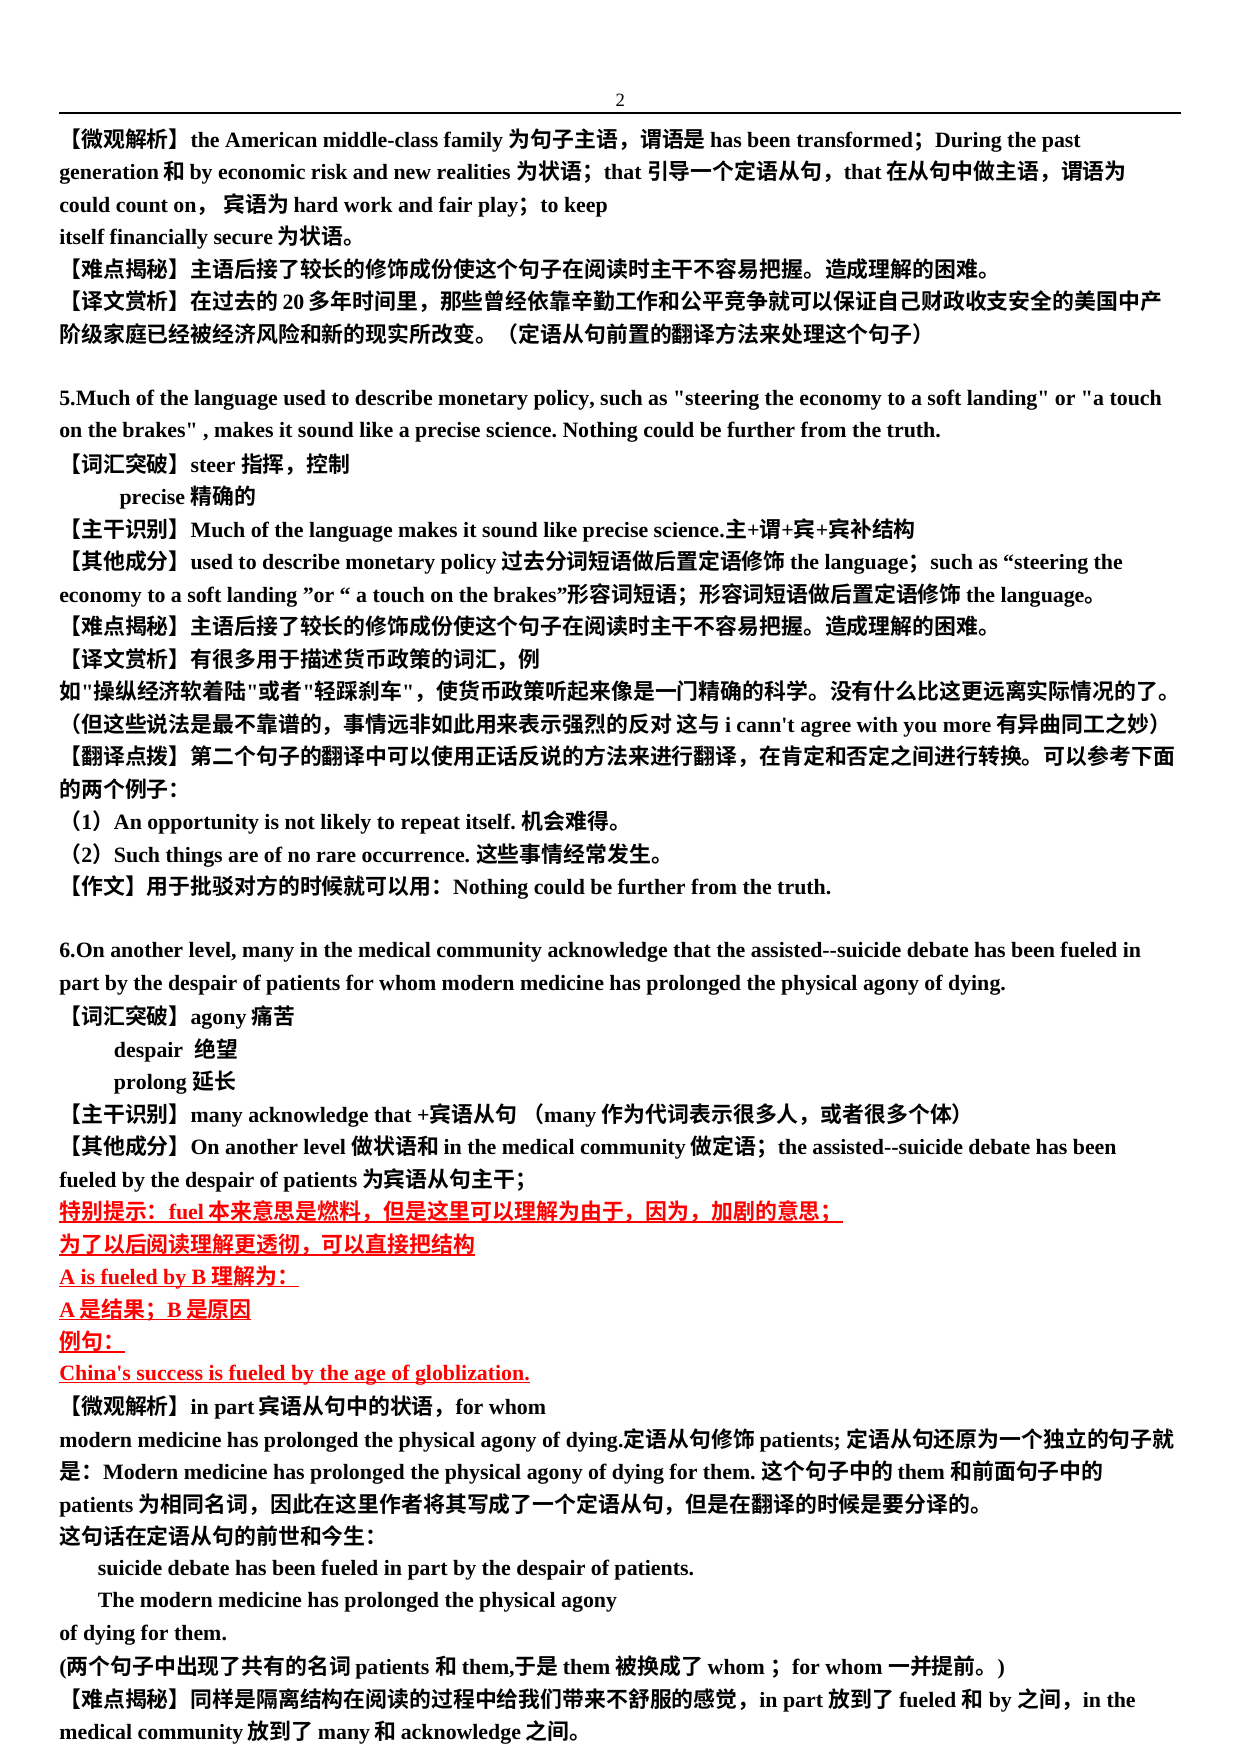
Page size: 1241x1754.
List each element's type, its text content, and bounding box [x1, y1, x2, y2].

text 【译文赏析】有很多用于描述货币政策的词汇，例 [59, 641, 1181, 674]
text prolong 延长 [59, 1064, 1181, 1096]
text （2）Such things are of no rare occurrence. 这些事情经常发生。 [59, 836, 1181, 869]
text 【微观解析】the American middle-class family 为句子主语，谓语是has been transformed；During the past generation和by economic risk and new realities 为状语；that 引导一个定语从句，that在从句中做主语，谓语为 could count on， 宾语为hard work and fair play；to keep [59, 121, 1181, 219]
text China's success is fueled by the age of globlization. [59, 1356, 1181, 1389]
text 5.Much of the language used to describe monetary policy, such as "steering the economy to a soft landing" or "a touch on the brakes" , makes it sound like a precise science. Nothing could be further from the truth. [59, 381, 1181, 446]
text precise 精确的 [59, 479, 1181, 511]
text 【主干识别】many acknowledge that +宾语从句 （many 作为代词表示很多人，或者很多个体） [59, 1096, 1181, 1129]
text 例句： [59, 1324, 1181, 1356]
text 【难点揭秘】主语后接了较长的修饰成份使这个句子在阅读时主干不容易把握。造成理解的困难。 [59, 251, 1181, 284]
text despair 绝望 [59, 1031, 1181, 1064]
text (两个句子中出现了共有的名词patients 和 them,于是them 被换成了whom ；for whom 一并提前。) [59, 1649, 1181, 1681]
text 【其他成分】used to describe monetary policy过去分词短语做后置定语修饰the language；such as “steering the economy to a soft landing ”or “ a touch on the brakes”形容词短语；形容词短语做后置定语修饰the language。 [59, 544, 1181, 609]
text A is fueled by B 理解为： [59, 1259, 1181, 1291]
text 这句话在定语从句的前世和今生： [59, 1519, 1181, 1551]
text 【其他成分】On another level 做状语和in the medical community做定语；the assisted--suicide debate has been [59, 1129, 1181, 1161]
text A是结果；B是原因 [59, 1291, 1181, 1324]
text （1）An opportunity is not likely to repeat itself. 机会难得。 [59, 804, 1181, 836]
text 【译文赏析】在过去的20多年时间里，那些曾经依靠辛勤工作和公平竞争就可以保证自己财政收支安全的美国中产阶级家庭已经被经济风险和新的现实所改变。（定语从句前置的翻译方法来处理这个句子） [59, 284, 1181, 349]
text 【难点揭秘】同样是隔离结构在阅读的过程中给我们带来不舒服的感觉，in part 放到了 fueled 和 by 之间，in the medical community放到了many和acknowledge之间。 [59, 1681, 1181, 1746]
text of dying for them. [59, 1616, 1181, 1649]
text modern medicine has prolonged the physical agony of dying.定语从句修饰patients; 定语从句还原为一个独立的句子就是：Modern medicine has prolonged the physical agony of dying for them. 这个句子中的them 和前面句子中的patients 为相同名词，因此在这里作者将其写成了一个定语从句，但是在翻译的时候是要分译的。 [59, 1421, 1181, 1519]
text 【词汇突破】agony 痛苦 [59, 999, 1181, 1031]
text 【词汇突破】steer 指挥，控制 [59, 446, 1181, 479]
text The modern medicine has prolonged the physical agony [59, 1584, 1181, 1616]
text 为了以后阅读理解更透彻，可以直接把结构 [59, 1226, 1181, 1259]
text 6.On another level, many in the medical community acknowledge that the assisted--suicide debate has been fueled in part by the despair of patients for whom modern medicine has prolonged the physical agony of dying. [59, 934, 1181, 999]
text 如"操纵经济软着陆"或者"轻踩刹车"，使货币政策听起来像是一门精确的科学。没有什么比这更远离实际情况的了。（但这些说法是最不靠谱的，事情远非如此用来表示强烈的反对 这与i cann't agree with you more有异曲同工之妙）【翻译点拨】第二个句子的翻译中可以使用正话反说的方法来进行翻译，在肯定和否定之间进行转换。可以参考下面的两个例子： [59, 674, 1181, 804]
text 【主干识别】Much of the language makes it sound like precise science.主+谓+宾+宾补结构 [59, 511, 1181, 544]
text itself financially secure为状语。 [59, 219, 1181, 251]
text fueled by the despair of patients为宾语从句主干； [59, 1161, 1181, 1194]
text 【作文】用于批驳对方的时候就可以用：Nothing could be further from the truth. [59, 869, 1181, 901]
text 【难点揭秘】主语后接了较长的修饰成份使这个句子在阅读时主干不容易把握。造成理解的困难。 [59, 609, 1181, 641]
text suicide debate has been fueled in part by the despair of patients. [59, 1551, 1181, 1584]
text 【微观解析】in part宾语从句中的状语，for whom [59, 1389, 1181, 1421]
text 特别提示：fuel本来意思是燃料，但是这里可以理解为由于，因为，加剧的意思； [59, 1194, 1181, 1226]
